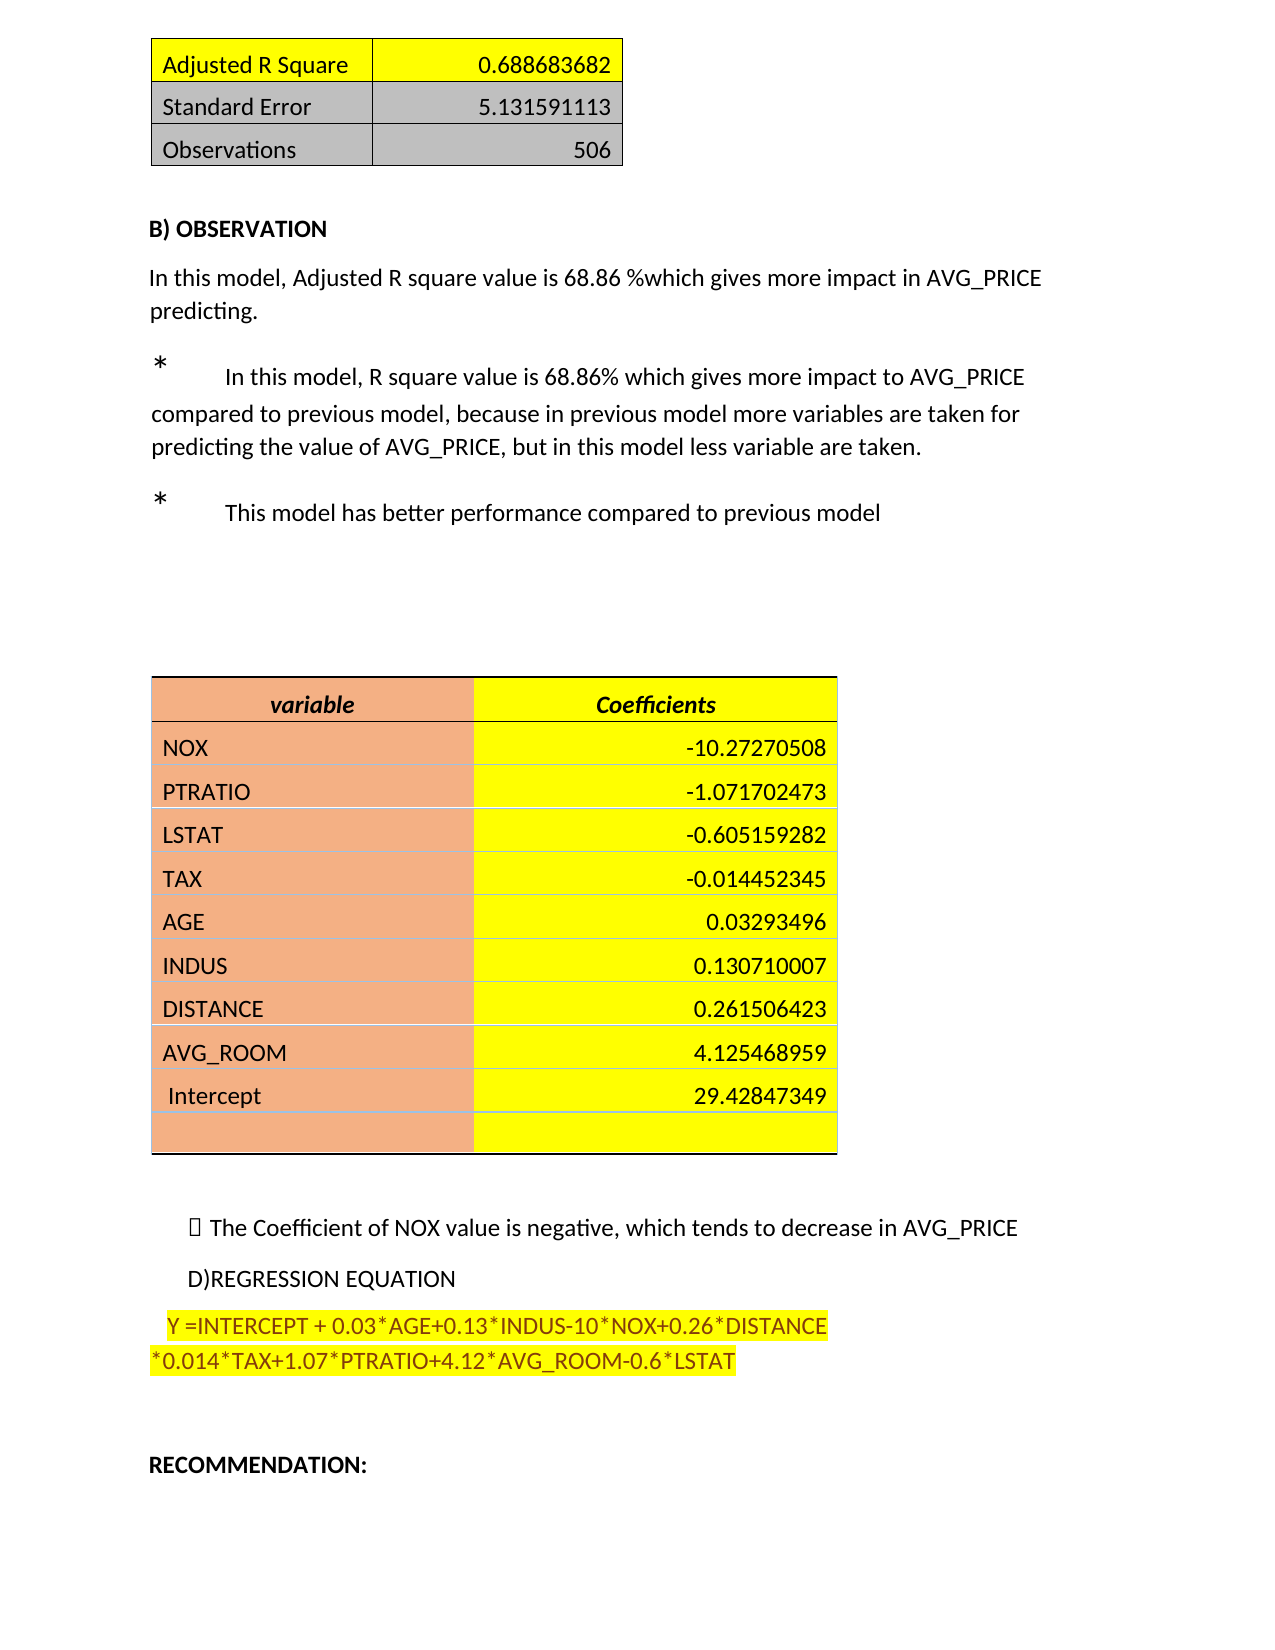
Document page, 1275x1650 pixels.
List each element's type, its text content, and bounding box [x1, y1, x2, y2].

list In this model, R square value is 68.86% which gives more impact to AVG_PRICE compared to previous model, because in previous model more variables are taken for predicting the value of AVG_PRICE, but in this model less variable are taken. [150, 345, 1126, 462]
table_cell 0.688683682 [373, 39, 622, 81]
table_cell Intercept [152, 1069, 474, 1111]
table_cell AGE [152, 895, 474, 938]
table_cell AVG_ROOM [152, 1026, 474, 1068]
table_cell 0.03293496 [474, 895, 837, 938]
table_cell INDUS [152, 939, 474, 981]
table_cell -1.071702473 [474, 765, 837, 807]
subtitle B) OBSERVATION [148, 213, 1129, 243]
table_cell 29.42847349 [474, 1069, 837, 1111]
table_cell TAX [152, 852, 474, 894]
text D)REGRESSION EQUATION [187, 1263, 1126, 1294]
table_cell -10.27270508 [474, 722, 837, 764]
text  The Coefficient of NOX value is negative, which tends to decrease in AVG_PRICE [187, 1210, 1126, 1244]
table_cell Observations [152, 124, 372, 165]
table_cell 0.130710007 [474, 939, 837, 981]
table_cell DISTANCE [152, 982, 474, 1024]
text RECOMMENDATION: [148, 1449, 1129, 1480]
table_cell PTRATIO [152, 765, 474, 807]
table_header Coefficients [474, 678, 837, 721]
table_cell NOX [152, 722, 474, 764]
table_cell -0.014452345 [474, 852, 837, 894]
table_cell Adjusted R Square [152, 39, 372, 81]
text Y =INTERCEPT + 0.03*AGE+0.13*INDUS-10*NOX+0.26*DISTANCE *0.014*TAX+1.07*PTRATIO+4.12*AVG_ROOM-0.6*LSTAT [150, 1310, 1129, 1376]
table_cell 5.131591113 [373, 82, 622, 123]
table_cell -0.605159282 [474, 809, 837, 851]
table_cell 0.261506423 [474, 982, 837, 1024]
table_cell Standard Error [152, 82, 372, 123]
text In this model, Adjusted R square value is 68.86 %which gives more impact in AVG_PRICE predicting. [148, 262, 1126, 326]
list This model has better performance compared to previous model [150, 481, 1126, 532]
table_cell [474, 1113, 837, 1152]
table_cell LSTAT [152, 809, 474, 851]
table_cell 506 [373, 124, 622, 165]
table_cell [152, 1113, 474, 1152]
table_cell 4.125468959 [474, 1026, 837, 1068]
table_header variable [152, 678, 474, 721]
